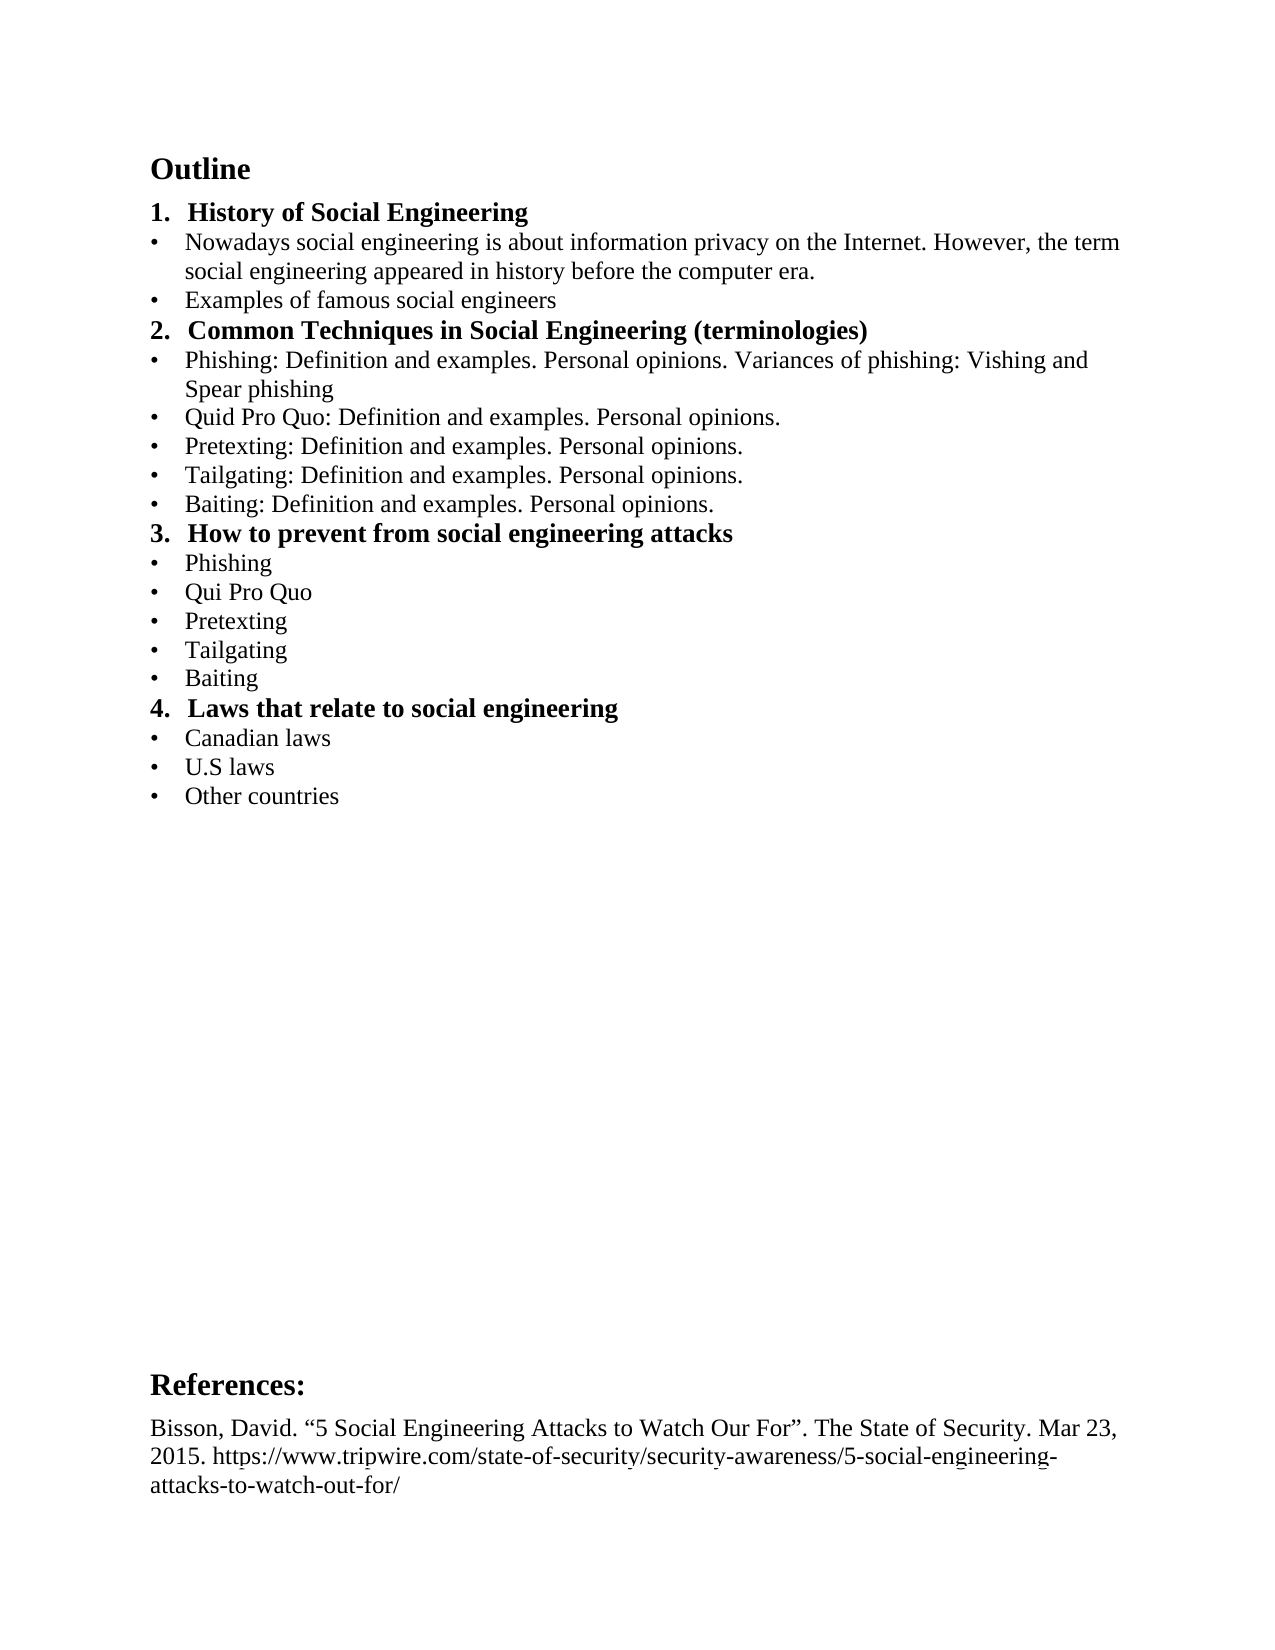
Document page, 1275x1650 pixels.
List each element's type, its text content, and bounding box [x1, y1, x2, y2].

subtitle Laws that relate to social engineering [150, 692, 1125, 723]
list Other countries [150, 781, 1125, 810]
list U.S laws [150, 752, 1125, 781]
list Pretexting: Definition and examples. Personal opinions. [150, 431, 1125, 460]
list Quid Pro Quo: Definition and examples. Personal opinions. [150, 402, 1125, 431]
list Examples of famous social engineers [150, 285, 1125, 314]
list Tailgating [150, 635, 1125, 663]
list Tailgating: Definition and examples. Personal opinions. [150, 460, 1125, 489]
list Qui Pro Quo [150, 577, 1125, 606]
list Nowadays social engineering is about information privacy on the Internet. However, the term social engineering appeared in history before the computer era. [150, 227, 1125, 285]
subtitle References: [150, 1366, 1125, 1402]
list Canadian laws [150, 723, 1125, 752]
subtitle Common Techniques in Social Engineering (terminologies) [150, 314, 1125, 345]
list Baiting: Definition and examples. Personal opinions. [150, 489, 1125, 517]
list Pretexting [150, 606, 1125, 635]
subtitle History of Social Engineering [150, 196, 1125, 227]
text Bisson, David. “5 Social Engineering Attacks to Watch Our For”. The State of Security. Mar 23, 2015. https://www.tripwire.com/state-of-security/security-awareness/5-social-engineering-attacks-to-watch-out-for/ [150, 1413, 1125, 1499]
subtitle Outline [150, 150, 1125, 186]
list Baiting [150, 663, 1125, 692]
list Phishing [150, 548, 1125, 577]
list Phishing: Definition and examples. Personal opinions. Variances of phishing: Vishing and Spear phishing [150, 345, 1125, 402]
subtitle How to prevent from social engineering attacks [150, 517, 1125, 548]
